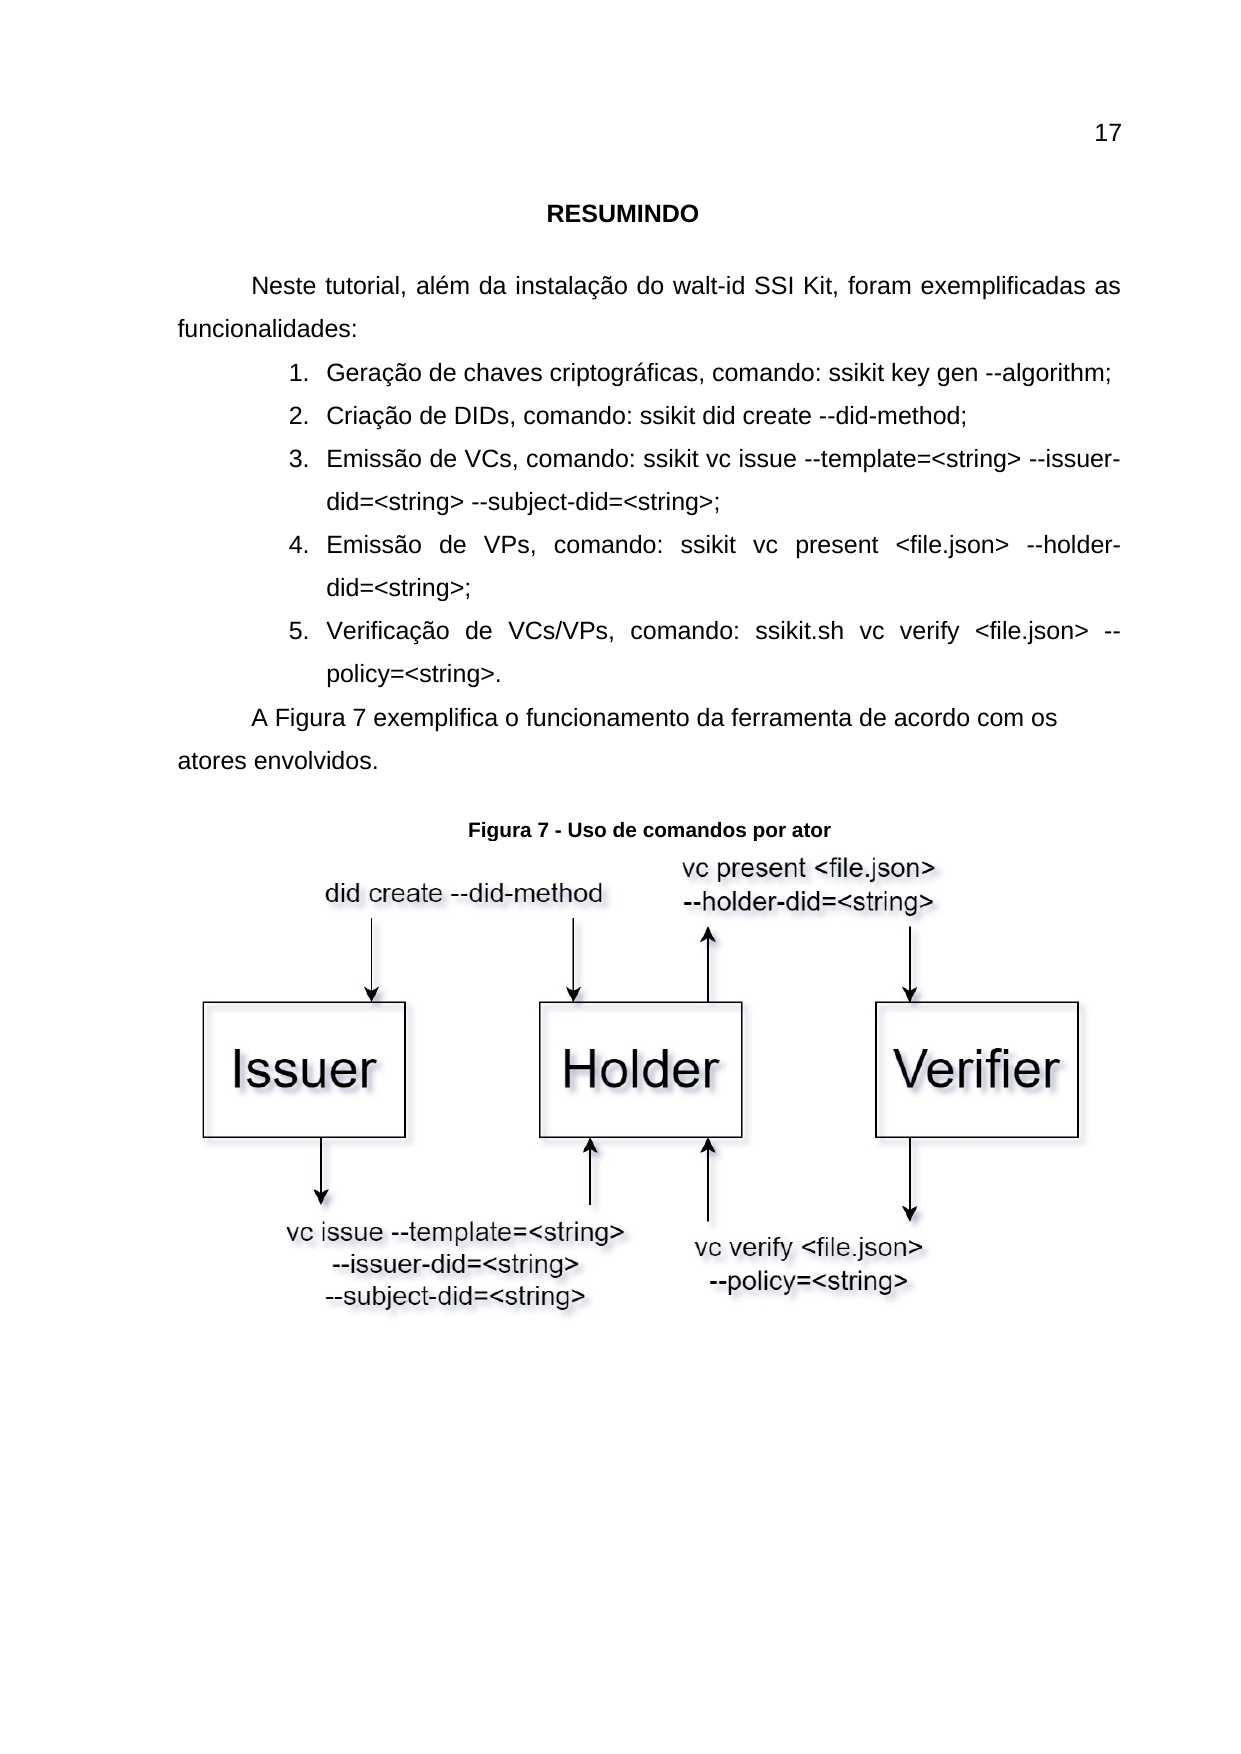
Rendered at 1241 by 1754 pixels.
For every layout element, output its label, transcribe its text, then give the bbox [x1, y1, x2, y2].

list Criação de DIDs, comando: ssikit did create --did-method; [288, 401, 1122, 429]
text Neste tutorial, além da instalação do walt-id SSI Kit, foram exemplificadas as funcionalidades: [177, 271, 1122, 343]
list Geração de chaves criptográficas, comando: ssikit key gen --algorithm; [288, 358, 1122, 386]
list Emissão de VCs, comando: ssikit vc issue --template=<string> --issuer-did=<string> --subject-did=<string>; [288, 444, 1122, 516]
picture [202, 841, 1097, 1340]
subtitle RESUMINDO [546, 199, 1122, 228]
list Emissão de VPs, comando: ssikit vc present <file.json> --holder-did=<string>; [288, 530, 1122, 602]
text A Figura 7 exemplifica o funcionamento da ferramenta de acordo com os atores envolvidos. [177, 703, 1122, 774]
list Verificação de VCs/VPs, comando: ssikit.sh vc verify <file.json> --policy=<string>. [288, 616, 1122, 688]
